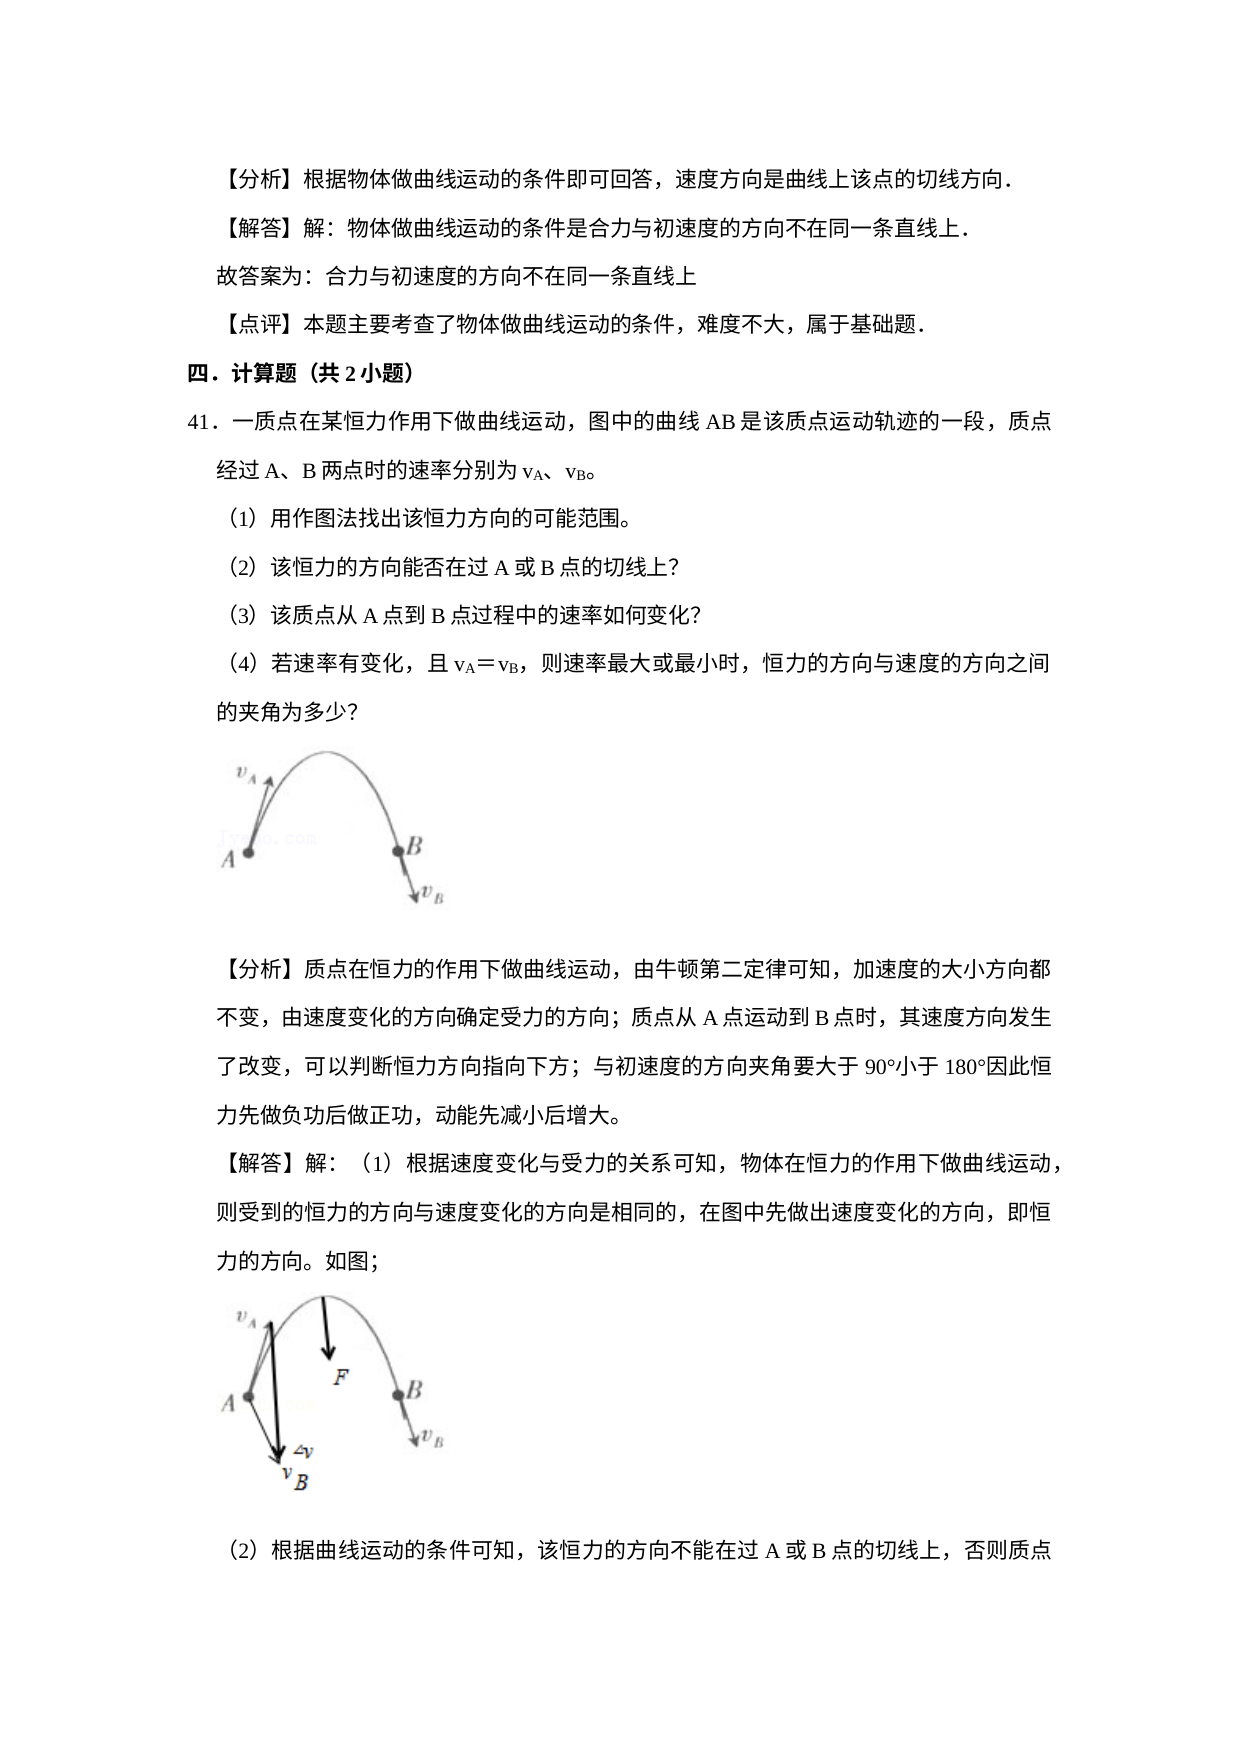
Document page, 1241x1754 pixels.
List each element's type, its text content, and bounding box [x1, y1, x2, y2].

picture [216, 1291, 449, 1495]
text （1）用作图法找出该恒力方向的可能范围。 [216, 501, 1053, 533]
text （3）该质点从A点到B点过程中的速率如何变化？ [216, 597, 1053, 630]
text 【解答】解：物体做曲线运动的条件是合力与初速度的方向不在同一条直线上． [216, 210, 1053, 243]
text 【分析】质点在恒力的作用下做曲线运动，由牛顿第二定律可知，加速度的大小方向都不变，由速度变化的方向确定受力的方向；质点从A点运动到B点时，其速度方向发生了改变，可以判断恒力方向指向下方；与初速度的方向夹角要大于90°小于180°因此恒力先做负功后做正功，动能先减小后增大。 [216, 951, 1053, 1130]
text 【解答】解：（1）根据速度变化与受力的关系可知，物体在恒力的作用下做曲线运动，则受到的恒力的方向与速度变化的方向是相同的，在图中先做出速度变化的方向，即恒力的方向。如图； [216, 1146, 1053, 1276]
text 故答案为：合力与初速度的方向不在同一条直线上 [216, 259, 1053, 291]
picture [216, 742, 449, 912]
text 【分析】根据物体做曲线运动的条件即可回答，速度方向是曲线上该点的切线方向． [216, 162, 1053, 194]
text 四．计算题（共2小题） [187, 355, 1053, 388]
text （4）若速率有变化，且vA＝vB，则速率最大或最小时，恒力的方向与速度的方向之间的夹角为多少？ [216, 646, 1053, 727]
text （2）该恒力的方向能否在过A或B点的切线上？ [216, 549, 1053, 582]
text 41．一质点在某恒力作用下做曲线运动，图中的曲线AB是该质点运动轨迹的一段，质点经过A、B两点时的速率分别为vA、vB。 [187, 404, 1053, 485]
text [216, 1532, 1053, 1565]
text 【点评】本题主要考查了物体做曲线运动的条件，难度不大，属于基础题． [216, 307, 1053, 339]
